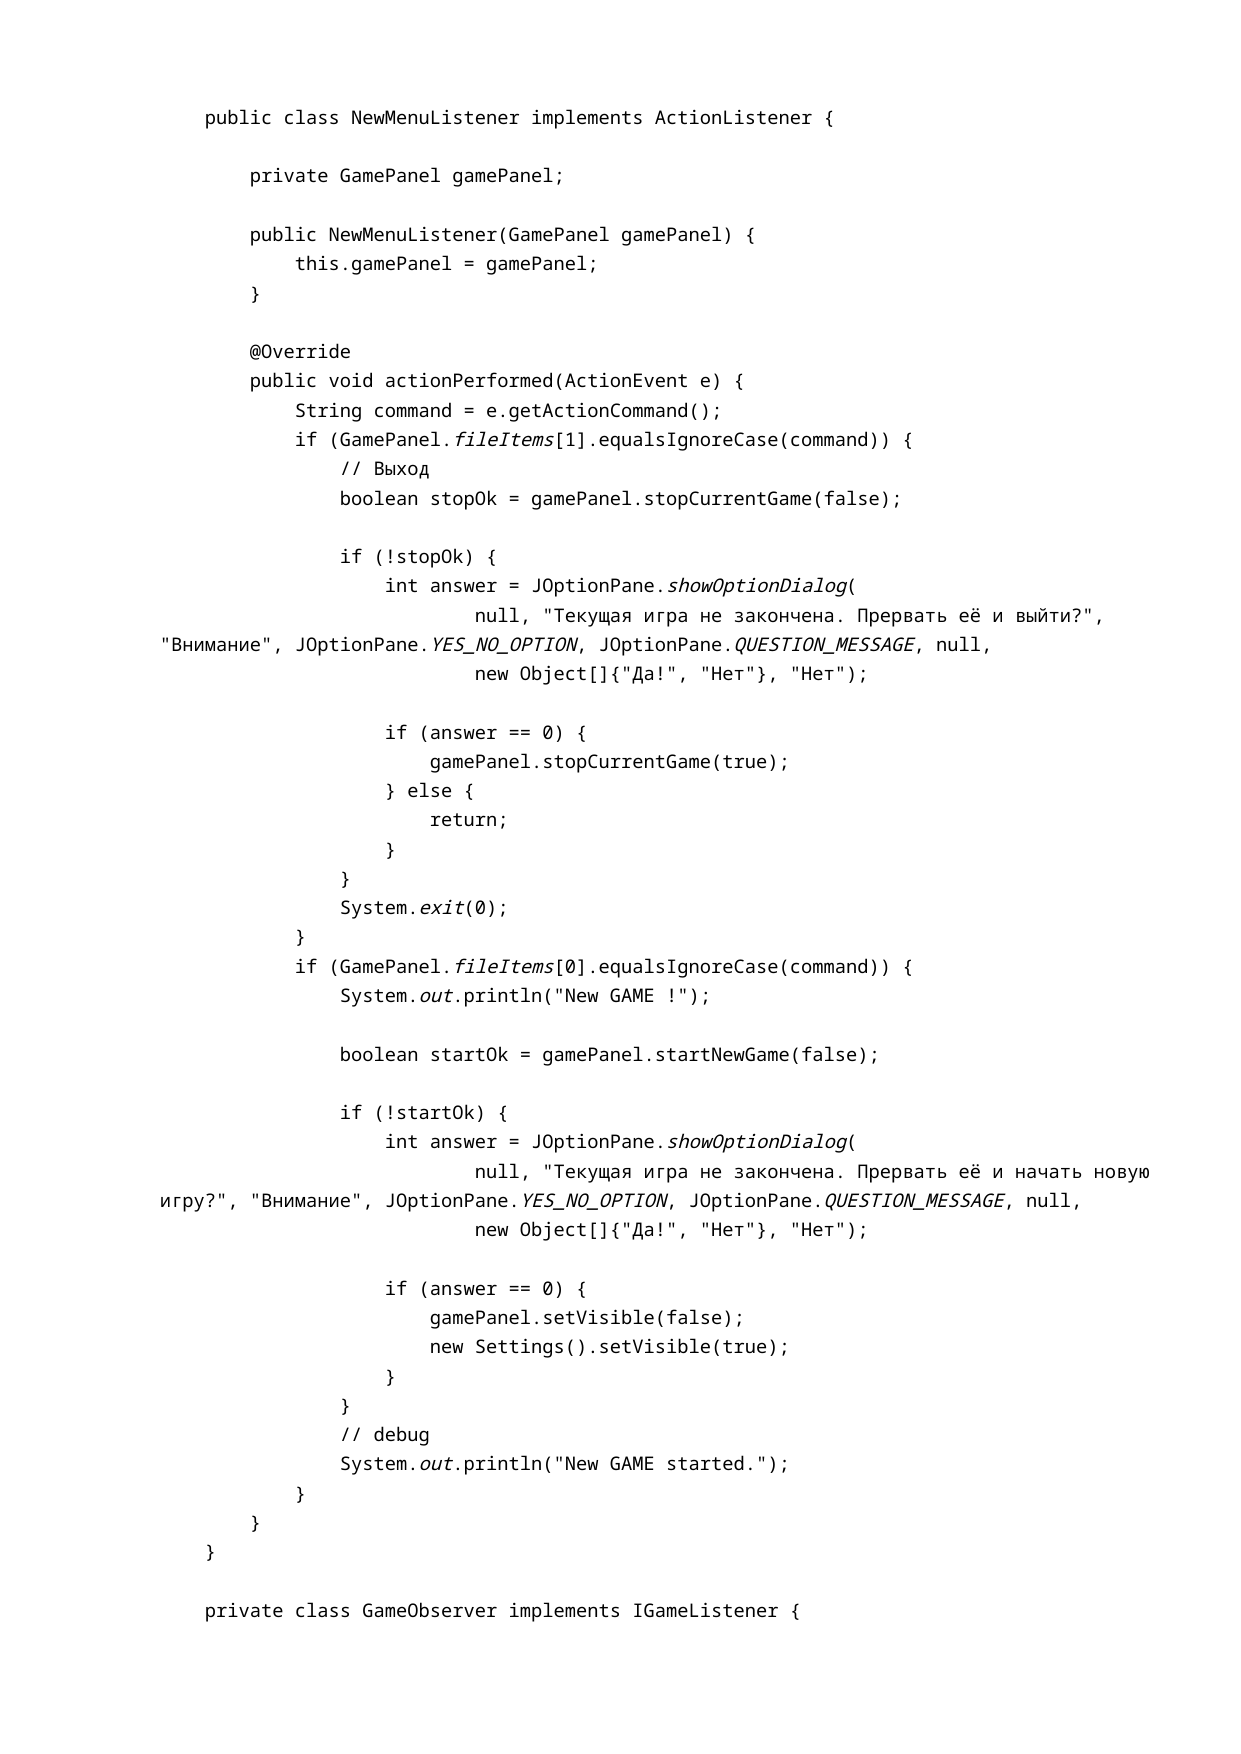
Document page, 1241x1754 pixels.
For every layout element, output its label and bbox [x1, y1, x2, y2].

text [159, 75, 1165, 1652]
